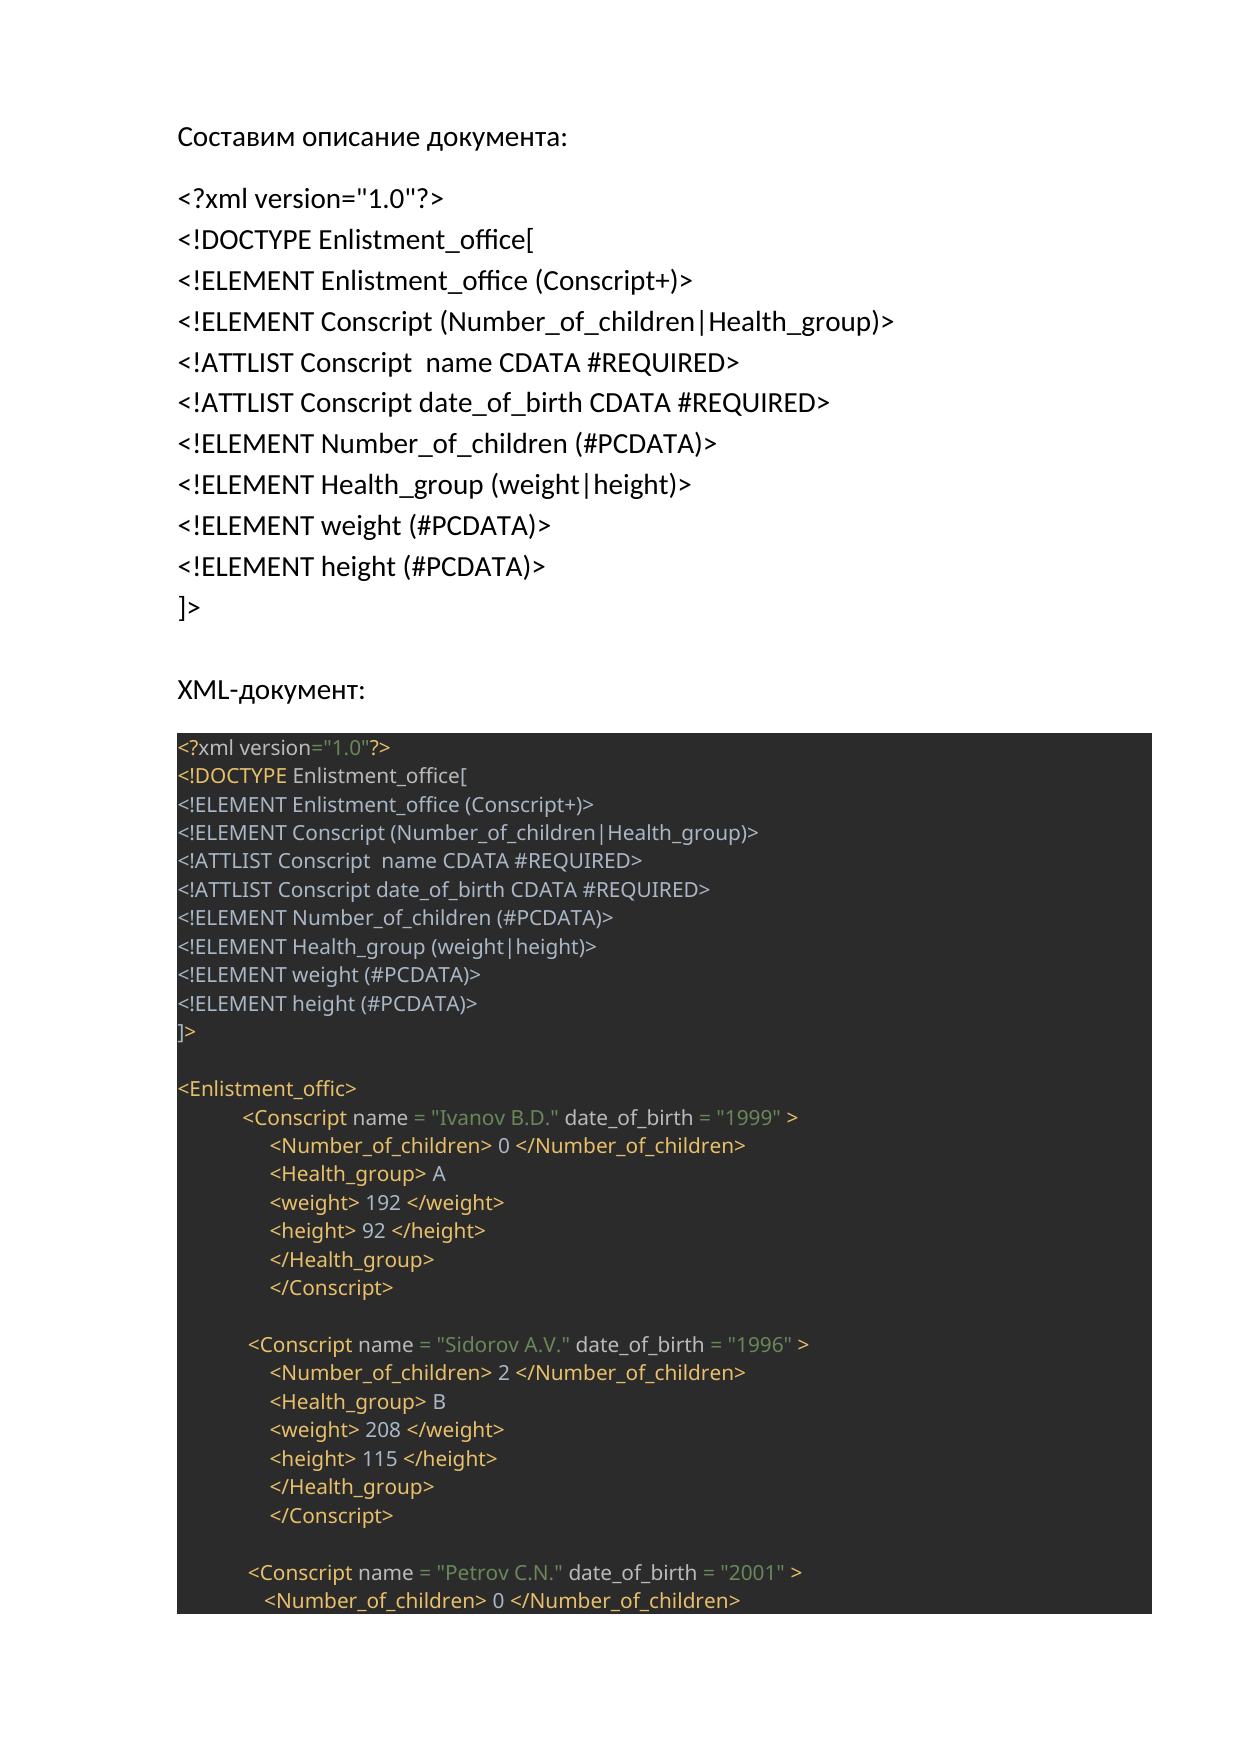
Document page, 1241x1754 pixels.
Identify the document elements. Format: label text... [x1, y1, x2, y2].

text <?xml version="1.0"?> [177, 180, 1152, 216]
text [177, 733, 1152, 1614]
text <!ATTLIST Conscript name CDATA #REQUIRED> [177, 344, 1152, 379]
text <!ELEMENT Enlistment_office (Conscript+)> [177, 262, 1152, 297]
text Составим описание документа: [177, 118, 1152, 154]
text ]> [177, 589, 1152, 625]
text <!ELEMENT weight (#PCDATA)> [177, 507, 1152, 543]
text <!ATTLIST Conscript date_of_birth CDATA #REQUIRED> [177, 384, 1152, 420]
text <!ELEMENT Health_group (weight|height)> [177, 466, 1152, 502]
text <!ELEMENT Number_of_children (#PCDATA)> [177, 426, 1152, 461]
text <!ELEMENT Conscript (Number_of_children|Health_group)> [177, 303, 1152, 338]
text XML-документ: [177, 671, 1152, 707]
text <!DOCTYPE Enlistment_office[ [177, 221, 1152, 256]
text <!ELEMENT height (#PCDATA)> [177, 548, 1152, 584]
